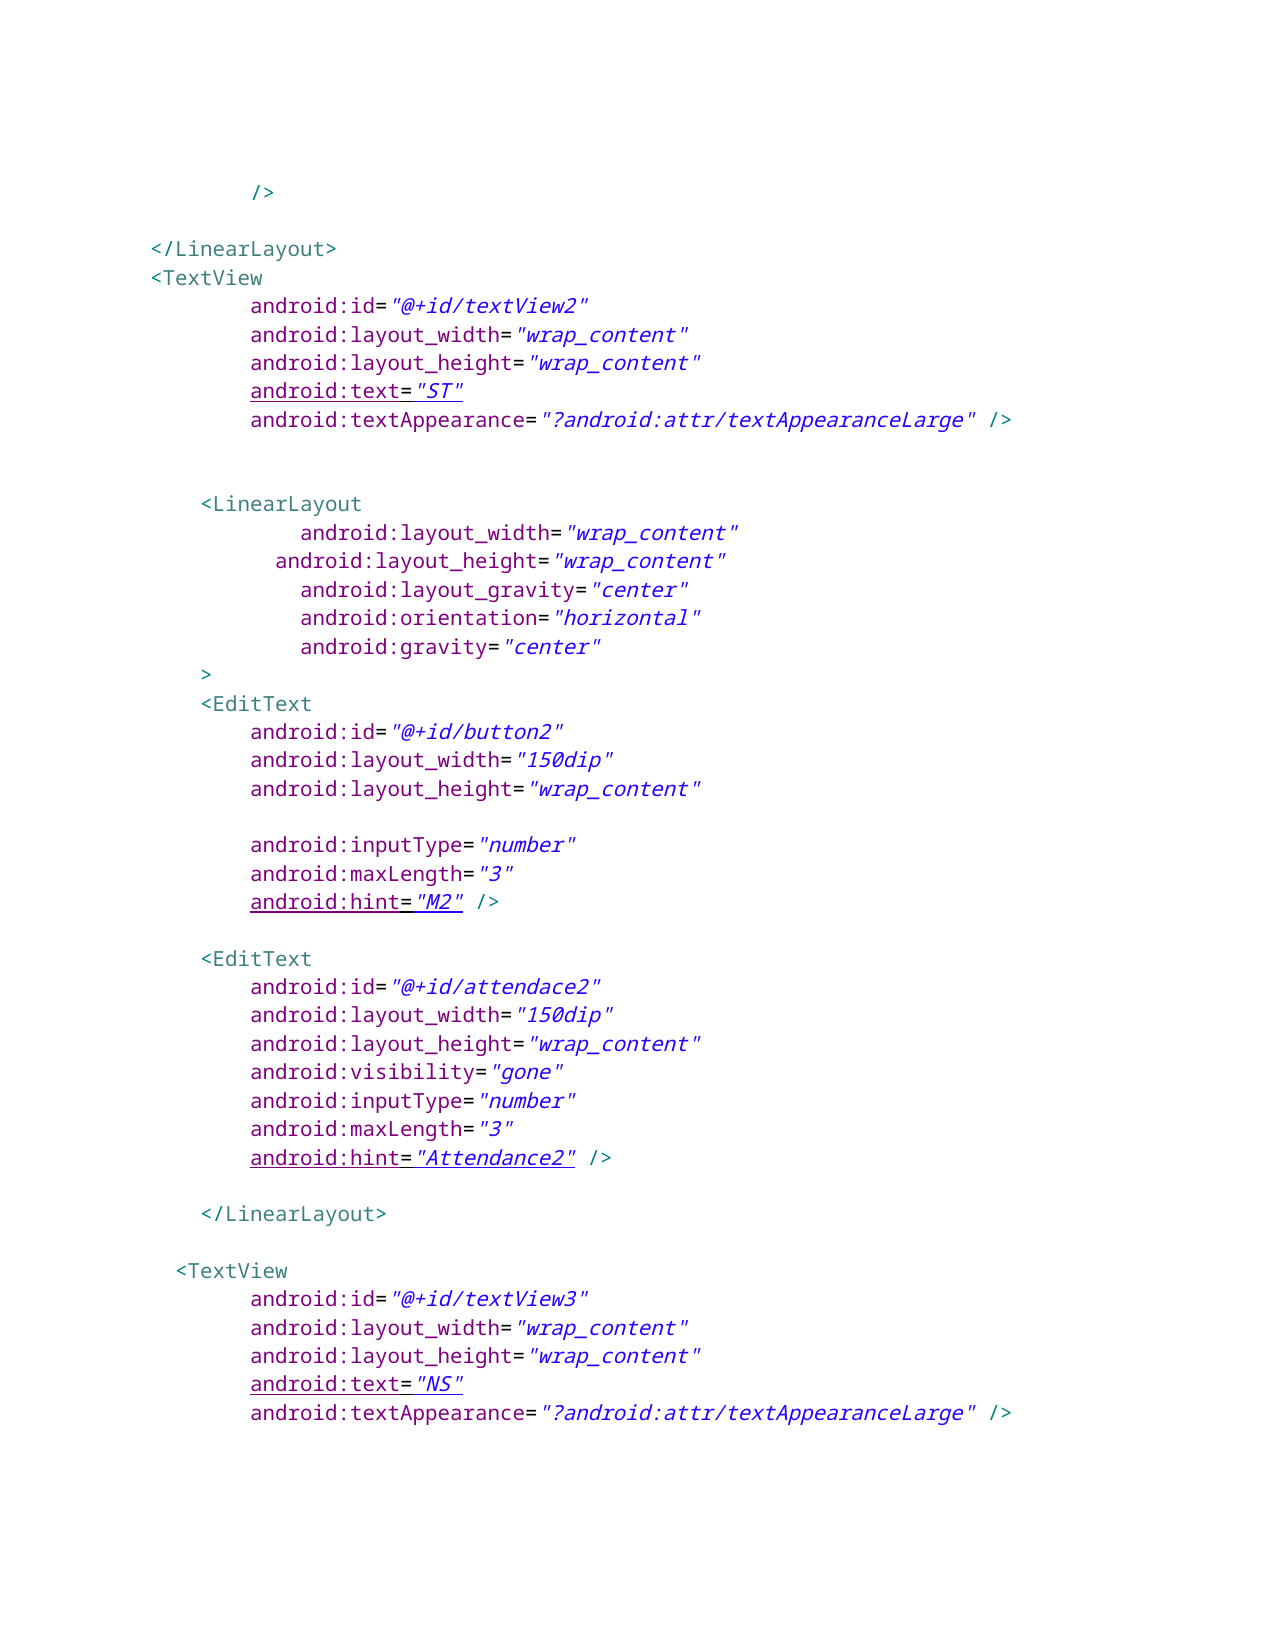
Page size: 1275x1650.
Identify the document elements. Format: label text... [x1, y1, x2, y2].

text android:layout_width="150dip" [150, 1001, 1125, 1029]
text android:layout_height="wrap_content" [150, 1341, 1125, 1369]
text android:layout_height="wrap_content" [150, 546, 1125, 575]
text android:layout_width="wrap_content" [150, 1313, 1125, 1341]
text android:hint="Attendance2" /> [150, 1143, 1125, 1171]
text android:maxLength="3" [150, 1114, 1125, 1143]
text android:layout_height="wrap_content" [150, 348, 1125, 377]
text android:text="ST" [150, 377, 1125, 405]
text android:visibility="gone" [150, 1057, 1125, 1086]
text </LinearLayout> [150, 1199, 1125, 1228]
text android:maxLength="3" [150, 859, 1125, 887]
text /> [150, 178, 1125, 206]
text android:gravity="center" [150, 632, 1125, 660]
text android:text="NS" [150, 1369, 1125, 1398]
text <EditText [150, 944, 1125, 972]
text android:id="@+id/textView3" [150, 1284, 1125, 1313]
text <EditText [150, 689, 1125, 717]
text android:layout_width="150dip" [150, 746, 1125, 774]
text android:layout_height="wrap_content" [150, 774, 1125, 802]
text android:id="@+id/button2" [150, 717, 1125, 746]
text android:hint="M2" /> [150, 887, 1125, 916]
text android:layout_gravity="center" [150, 575, 1125, 603]
text android:textAppearance="?android:attr/textAppearanceLarge" /> [150, 1398, 1125, 1426]
text android:id="@+id/textView2" [150, 291, 1125, 320]
text android:layout_width="wrap_content" [150, 320, 1125, 348]
text > [150, 660, 1125, 689]
text android:orientation="horizontal" [150, 603, 1125, 632]
text <TextView [150, 1256, 1125, 1284]
text <LinearLayout [150, 489, 1125, 518]
text android:layout_height="wrap_content" [150, 1029, 1125, 1057]
text android:inputType="number" [150, 830, 1125, 859]
text android:layout_width="wrap_content" [150, 518, 1125, 546]
text </LinearLayout> [150, 234, 1125, 263]
text android:id="@+id/attendace2" [150, 972, 1125, 1001]
text <TextView [150, 263, 1125, 291]
text android:inputType="number" [150, 1086, 1125, 1114]
text android:textAppearance="?android:attr/textAppearanceLarge" /> [150, 405, 1125, 433]
